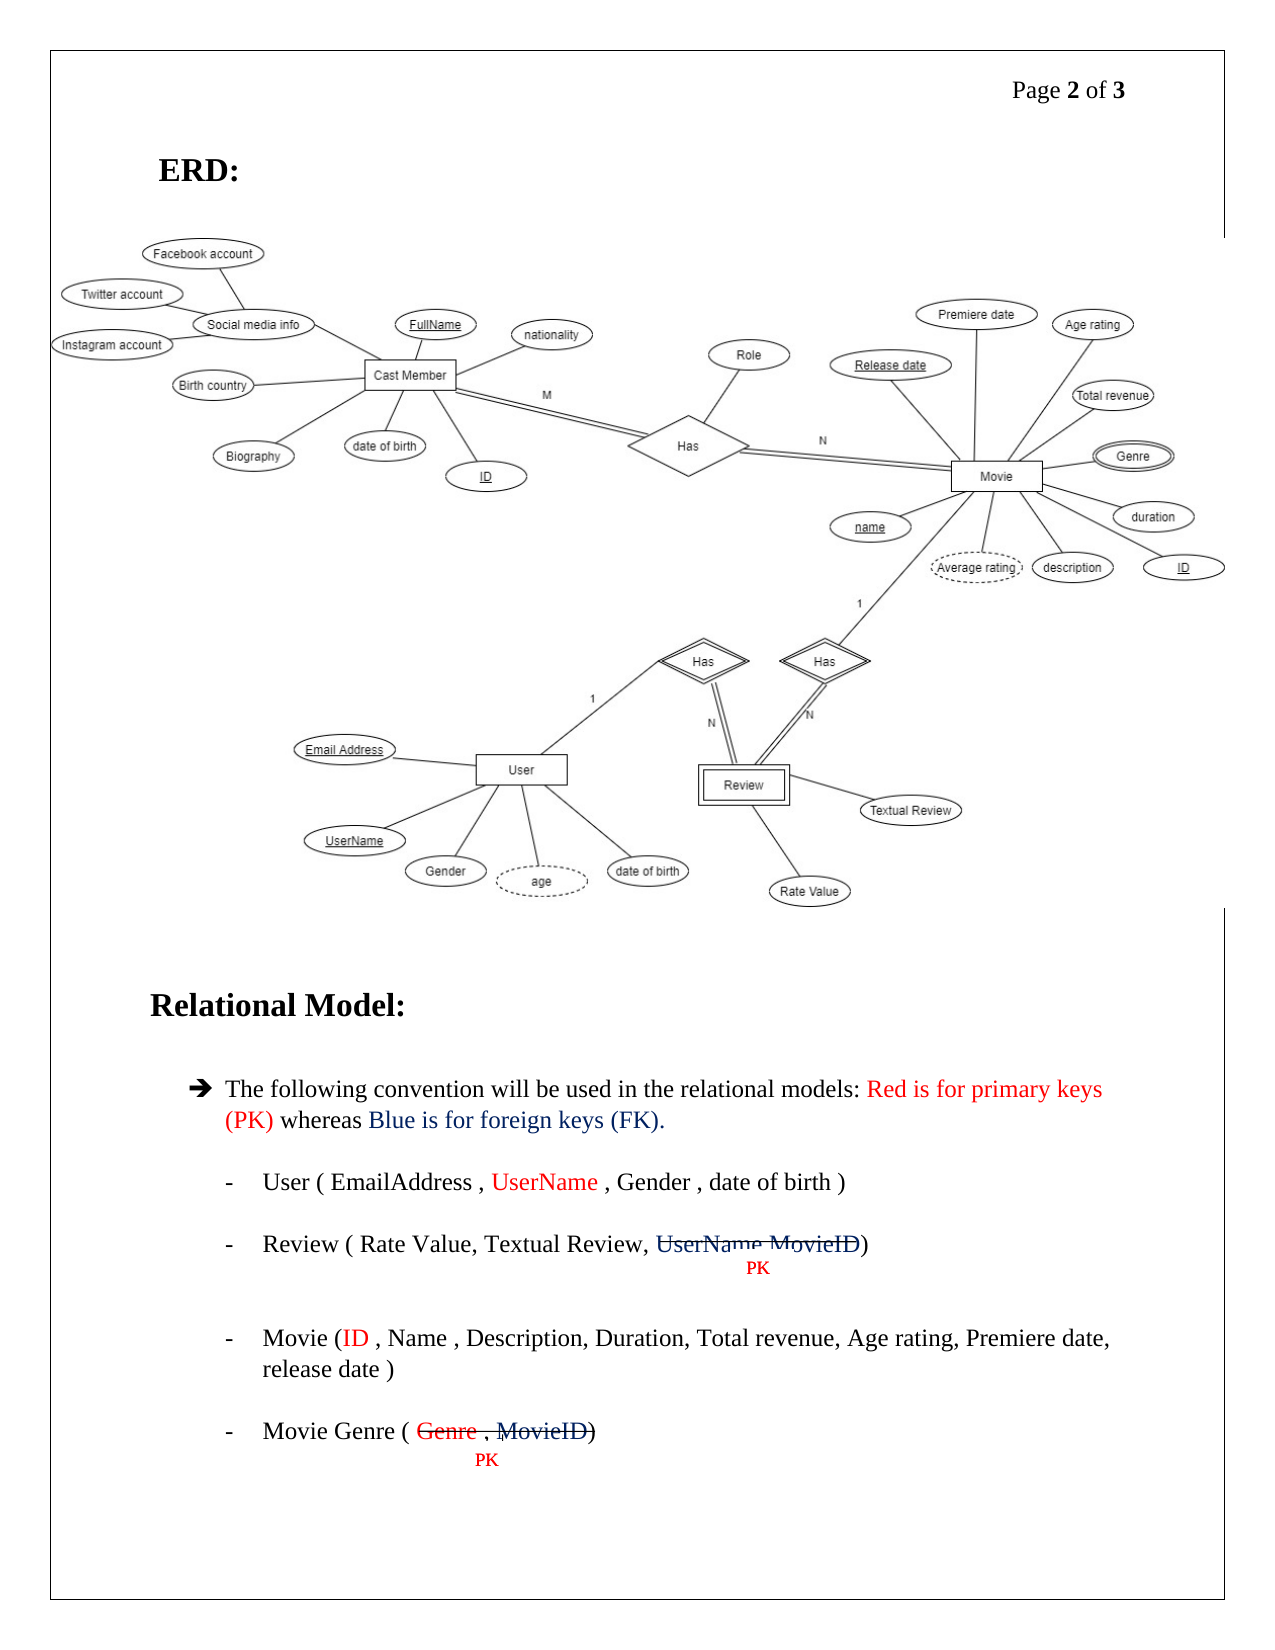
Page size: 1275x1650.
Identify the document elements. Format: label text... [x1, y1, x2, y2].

subtitle Relational Model: [150, 985, 1125, 1023]
list Review ( Rate Value, Textual Review, UserName,MovieID) [225, 1229, 1125, 1320]
list User ( EmailAddress , UserName , Gender , date of birth ) [225, 1167, 1125, 1227]
list Movie (ID , Name , Description, Duration, Total revenue, Age rating, Premiere date, release date ) [225, 1323, 1125, 1413]
list The following convention will be used in the relational models: Red is for primary keys (PK) whereas Blue is for foreign keys (FK). [187, 1074, 1125, 1134]
list Movie Genre ( Genre , MovieID) [225, 1416, 1125, 1444]
subtitle ERD: [150, 150, 1125, 188]
picture [51, 238, 1225, 908]
